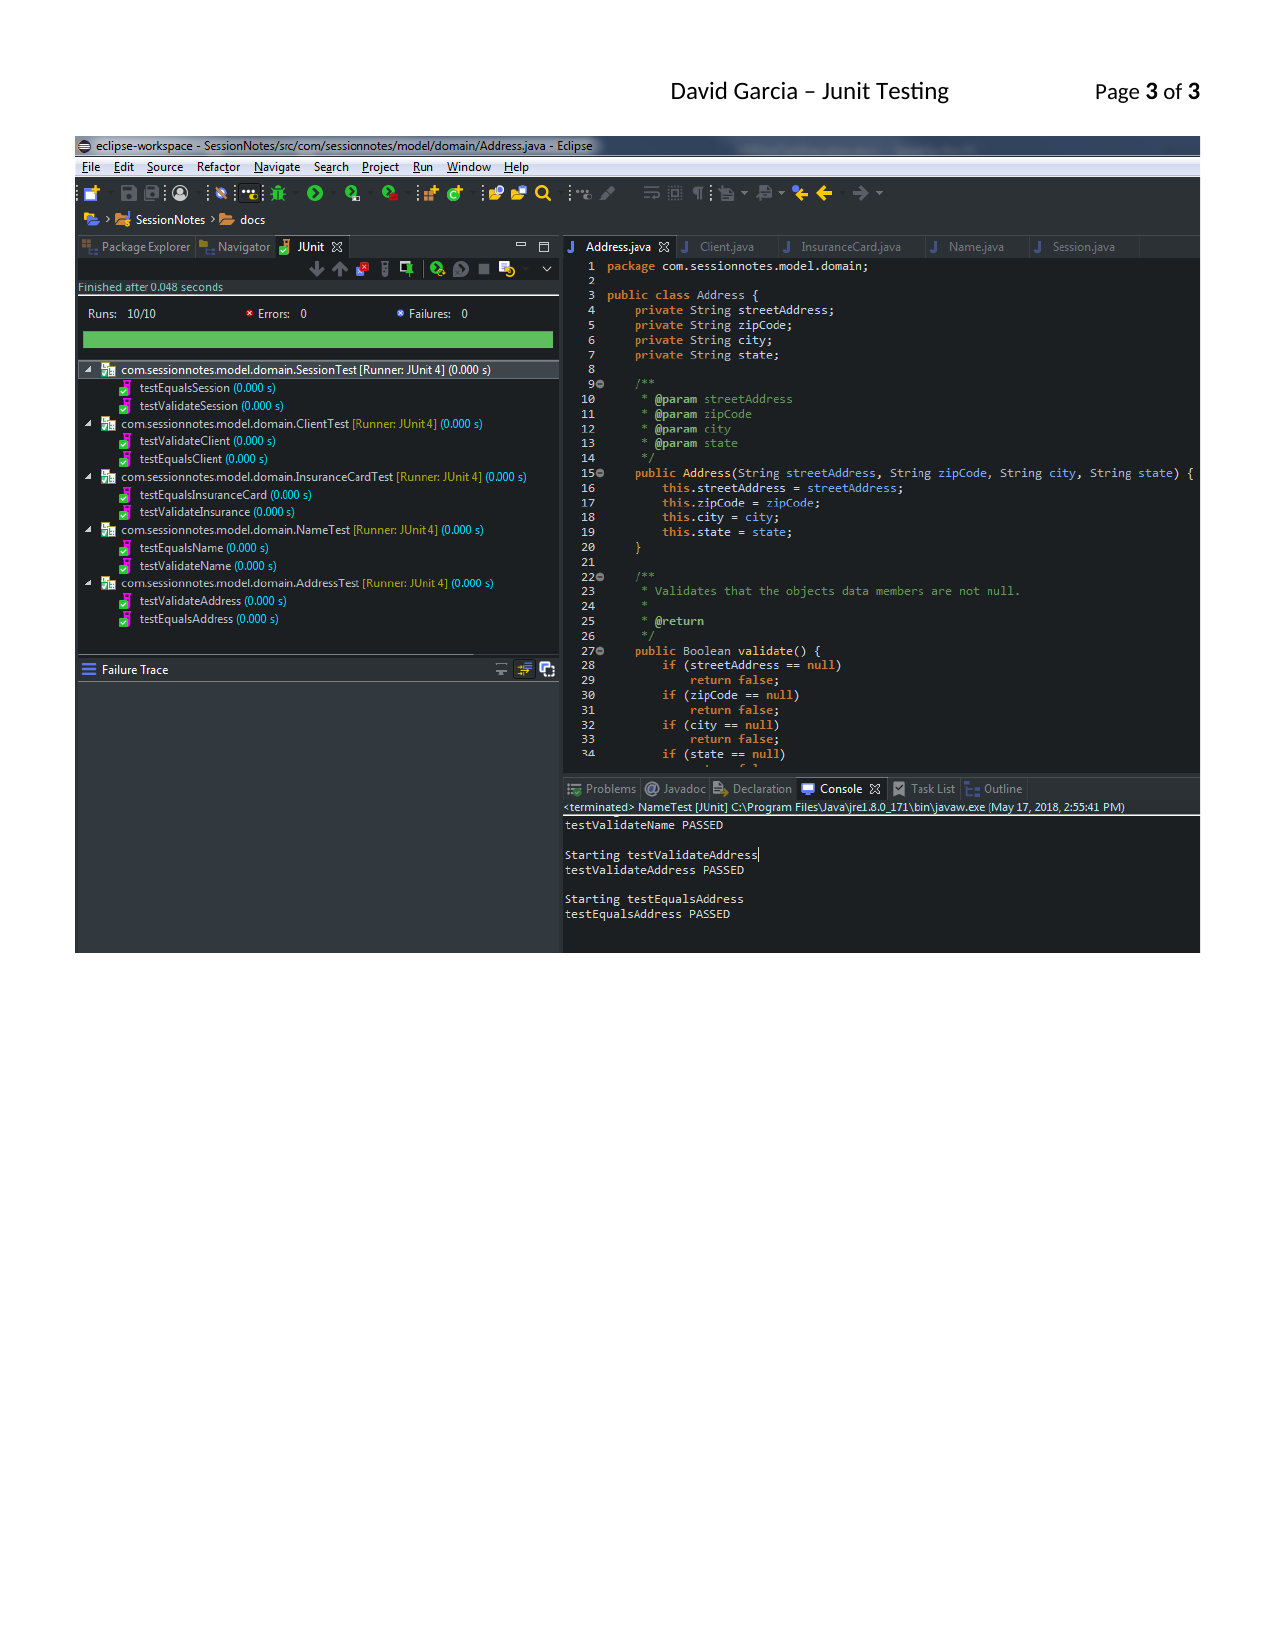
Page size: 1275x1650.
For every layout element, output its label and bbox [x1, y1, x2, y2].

picture [75, 136, 1200, 953]
